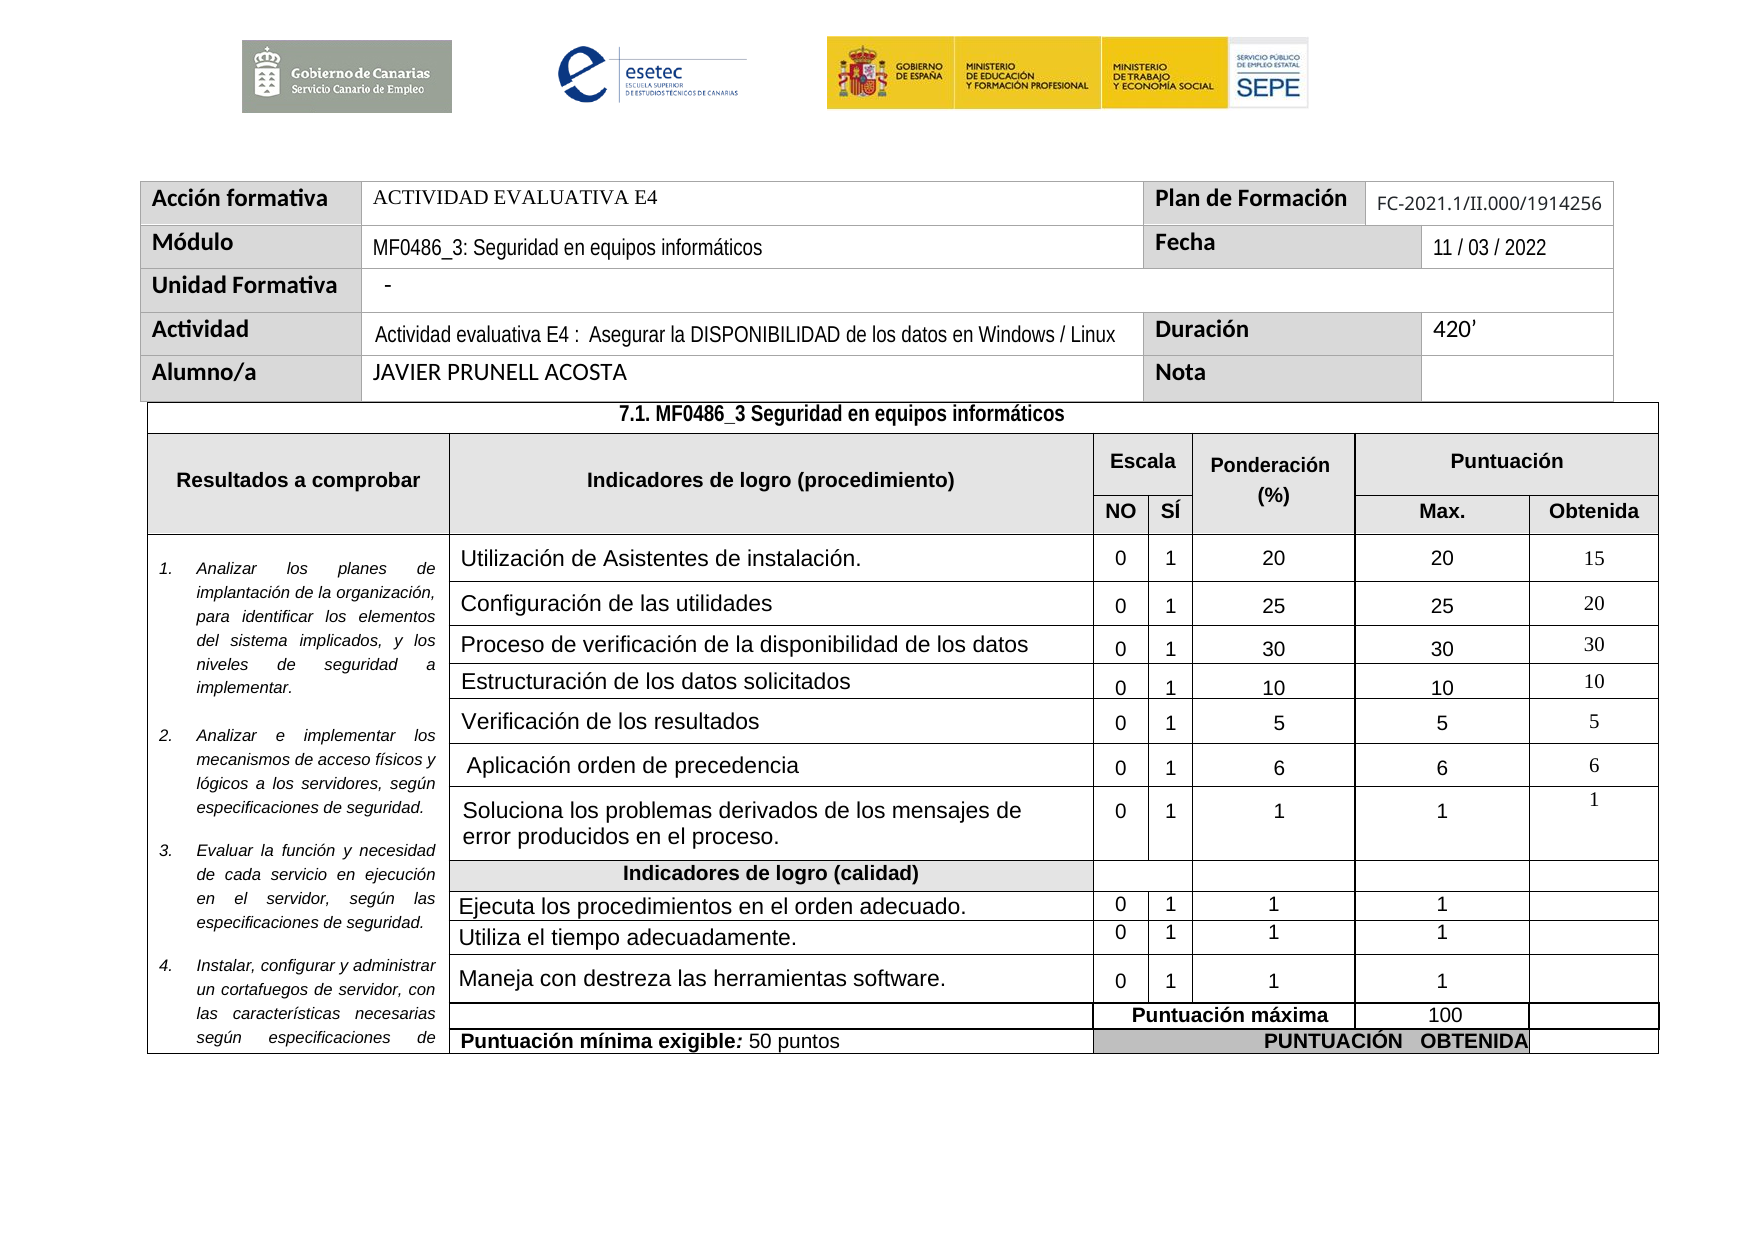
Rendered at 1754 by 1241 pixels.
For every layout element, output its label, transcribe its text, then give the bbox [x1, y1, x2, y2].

table_cell 1 [1193, 921, 1354, 954]
table_header ACTIVIDAD EVALUATIVA E4 [362, 182, 1143, 224]
table_cell 25 [1193, 582, 1354, 624]
table_cell Módulo [141, 226, 361, 268]
table_cell 1 [1356, 955, 1529, 1002]
table_cell 10 [1356, 664, 1529, 698]
table_cell 1 [1149, 955, 1192, 1002]
table_cell Obtenida [1530, 496, 1658, 533]
table_cell 0 [1094, 921, 1148, 954]
table_cell 0 [1094, 744, 1148, 786]
picture [827, 36, 1309, 111]
table_cell 15 [1530, 535, 1658, 581]
table_cell [1422, 356, 1613, 401]
table_cell Verificación de los resultados [450, 699, 1093, 743]
table_cell 1 [1193, 892, 1354, 919]
table_cell Analizar los planes de implantación de la organización, para identificar los elementos del sistema implicados, y los niveles de seguridad a implementar. Analizar e implementar los mecanismos de acceso físicos y lógicos a los servidores, según especificaciones de seguridad. Evaluar la función y necesidad de cada servicio en ejecución en el servidor, según las especificaciones de seguridad. Instalar, configurar y administrar un cortafuegos de servidor, con las características necesarias según especificaciones de seguridad. [148, 535, 449, 1053]
table_cell 420’ [1422, 313, 1613, 355]
table_cell 0 [1094, 699, 1148, 743]
table_cell PUNTUACIÓN OBTENIDA [1094, 1030, 1529, 1053]
table_cell Utiliza el tiempo adecuadamente. [450, 921, 1093, 954]
table_cell 5 [1193, 699, 1354, 743]
table_cell 6 [1530, 744, 1658, 786]
table_cell Fecha [1144, 226, 1421, 268]
table_cell Escala [1094, 434, 1192, 495]
table_cell 1 [1193, 955, 1354, 1002]
table_cell [450, 1004, 1092, 1028]
picture [242, 40, 452, 113]
table_cell 1 [1149, 787, 1192, 860]
table_cell 1 [1356, 921, 1529, 954]
table_cell Soluciona los problemas derivados de los mensajes de error producidos en el proceso. [450, 787, 1093, 860]
table_cell [1530, 861, 1658, 891]
table_cell Aplicación orden de precedencia [450, 744, 1093, 786]
table_cell Indicadores de logro (calidad) [450, 861, 1093, 891]
table_cell Actividad evaluativa E4 : Asegurar la DISPONIBILIDAD de los datos en Windows / Linux [362, 313, 1143, 355]
table_cell 0 [1094, 626, 1148, 663]
table_cell [1530, 921, 1658, 954]
table_cell Unidad Formativa [141, 269, 361, 312]
table_cell Puntuación [1356, 434, 1658, 495]
table_cell 20 [1193, 535, 1354, 581]
table_cell 0 [1094, 955, 1148, 1002]
table_cell 6 [1193, 744, 1354, 786]
table_cell 1 [1149, 664, 1192, 698]
table_cell 5 [1530, 699, 1658, 743]
table_cell 1 [1193, 787, 1354, 860]
table_cell Configuración de las utilidades [450, 582, 1093, 624]
table_cell 0 [1094, 582, 1148, 624]
table_cell 20 [1530, 582, 1658, 624]
table_cell [1193, 861, 1354, 891]
table_cell 1 [1149, 892, 1192, 919]
table_cell 1 [1149, 699, 1192, 743]
table_cell Maneja con destreza las herramientas software. [450, 955, 1093, 1002]
picture [558, 46, 747, 103]
table_cell 30 [1193, 626, 1354, 663]
table_cell SÍ [1149, 496, 1192, 533]
table_header Acción formativa [141, 182, 361, 224]
table_cell 11 / 03 / 2022 [1422, 226, 1613, 268]
table_cell 1 [1149, 744, 1192, 786]
table_cell [1356, 861, 1529, 891]
table_header FC-2021.1/II.000/1914256 [1366, 182, 1613, 224]
table_cell Utilización de Asistentes de instalación. [450, 535, 1093, 581]
table_cell Max. [1356, 496, 1529, 533]
table_cell 5 [1356, 699, 1529, 743]
table_cell 0 [1094, 664, 1148, 698]
table_cell 1 [1356, 787, 1529, 860]
table_cell Puntuación mínima exigible: 50 puntos [450, 1030, 1093, 1053]
table_cell 1 [1356, 892, 1529, 919]
table_header Plan de Formación [1144, 182, 1365, 224]
table_cell 25 [1356, 582, 1529, 624]
table_cell 20 [1356, 535, 1529, 581]
table_cell 1 [1149, 626, 1192, 663]
table_cell Nota [1144, 356, 1421, 401]
table_cell Ponderación (%) [1193, 434, 1354, 533]
table_cell Resultados a comprobar [148, 434, 449, 533]
table_cell [1530, 892, 1658, 919]
table_cell 1 [1149, 921, 1192, 954]
table_cell [1530, 1004, 1658, 1028]
table_cell [1094, 861, 1192, 891]
table_cell Proceso de verificación de la disponibilidad de los datos [450, 626, 1093, 663]
table_cell [1530, 955, 1658, 1002]
table_cell 1 [1149, 535, 1192, 581]
table_cell 1 [1530, 787, 1658, 860]
table_cell 100 [1356, 1004, 1528, 1028]
table_cell Duración [1144, 313, 1421, 355]
table_cell 30 [1530, 626, 1658, 663]
table_cell 0 [1094, 787, 1148, 860]
table_cell 10 [1530, 664, 1658, 698]
table_cell Ejecuta los procedimientos en el orden adecuado. [450, 892, 1093, 919]
table_cell Alumno/a [141, 356, 361, 401]
table_cell Indicadores de logro (procedimiento) [450, 434, 1093, 533]
table_cell Puntuación máxima [1094, 1004, 1354, 1028]
table_cell Actividad [141, 313, 361, 355]
table_cell 1 [1149, 582, 1192, 624]
table_cell - [362, 269, 1613, 312]
table_cell NO [1094, 496, 1148, 533]
table_cell 6 [1356, 744, 1529, 786]
table_cell MF0486_3: Seguridad en equipos informáticos [362, 226, 1143, 268]
table_header 7.1. MF0486_3 Seguridad en equipos informáticos [148, 403, 1658, 433]
table_cell 0 [1094, 535, 1148, 581]
table_cell JAVIER PRUNELL ACOSTA [362, 356, 1143, 401]
table_cell 0 [1094, 892, 1148, 919]
table_cell [1530, 1030, 1658, 1053]
table_cell Estructuración de los datos solicitados [450, 664, 1093, 698]
table_cell 10 [1193, 664, 1354, 698]
table_cell 30 [1356, 626, 1529, 663]
